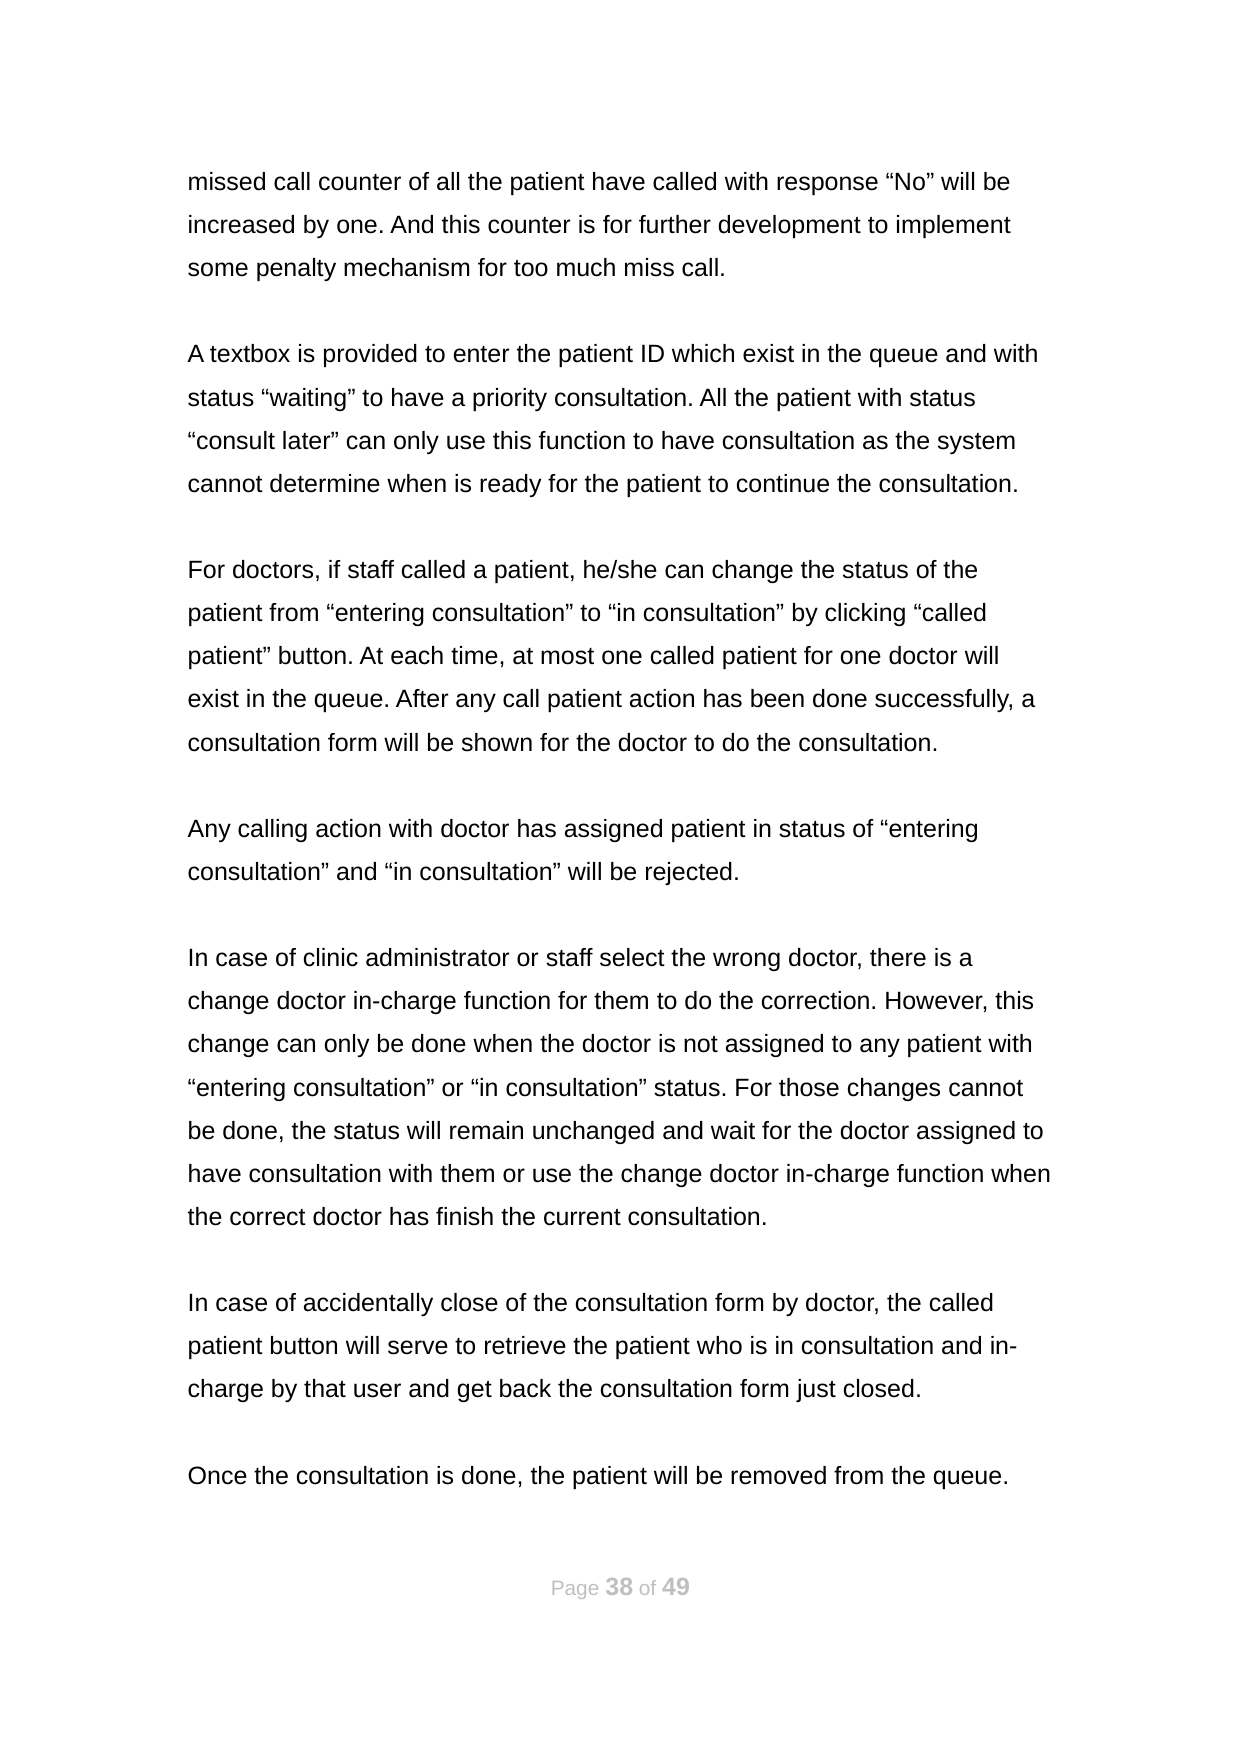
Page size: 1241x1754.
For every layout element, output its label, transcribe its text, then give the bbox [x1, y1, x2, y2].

text A textbox is provided to enter the patient ID which exist in the queue and with status “waiting” to have a priority consultation. All the patient with status “consult later” can only use this function to have consultation as the system cannot determine when is ready for the patient to continue the consultation. [187, 339, 1053, 498]
text In case of clinic administrator or staff select the wrong doctor, there is a change doctor in-charge function for them to do the correction. However, this change can only be done when the doctor is not assigned to any patient with “entering consultation” or “in consultation” status. For those changes cannot be done, the status will remain unchanged and wait for the doctor assigned to have consultation with them or use the change doctor in-charge function when the correct doctor has finish the current consultation. [187, 943, 1053, 1231]
text For doctors, if staff called a patient, he/she can change the status of the patient from “entering consultation” to “in consultation” by clicking “called patient” button. At each time, at most one called patient for one doctor will exist in the queue. After any call patient action has been done successfully, a consultation form will be shown for the doctor to do the consultation. [187, 555, 1053, 756]
text Any calling action with doctor has assigned patient in status of “entering consultation” and “in consultation” will be rejected. [187, 814, 1053, 886]
text In case of accidentally close of the consultation form by doctor, the called patient button will serve to retrieve the patient who is in consultation and in-charge by that user and get back the consultation form just closed. [187, 1288, 1053, 1403]
text Once the consultation is done, the patient will be removed from the queue. [187, 1461, 1053, 1489]
